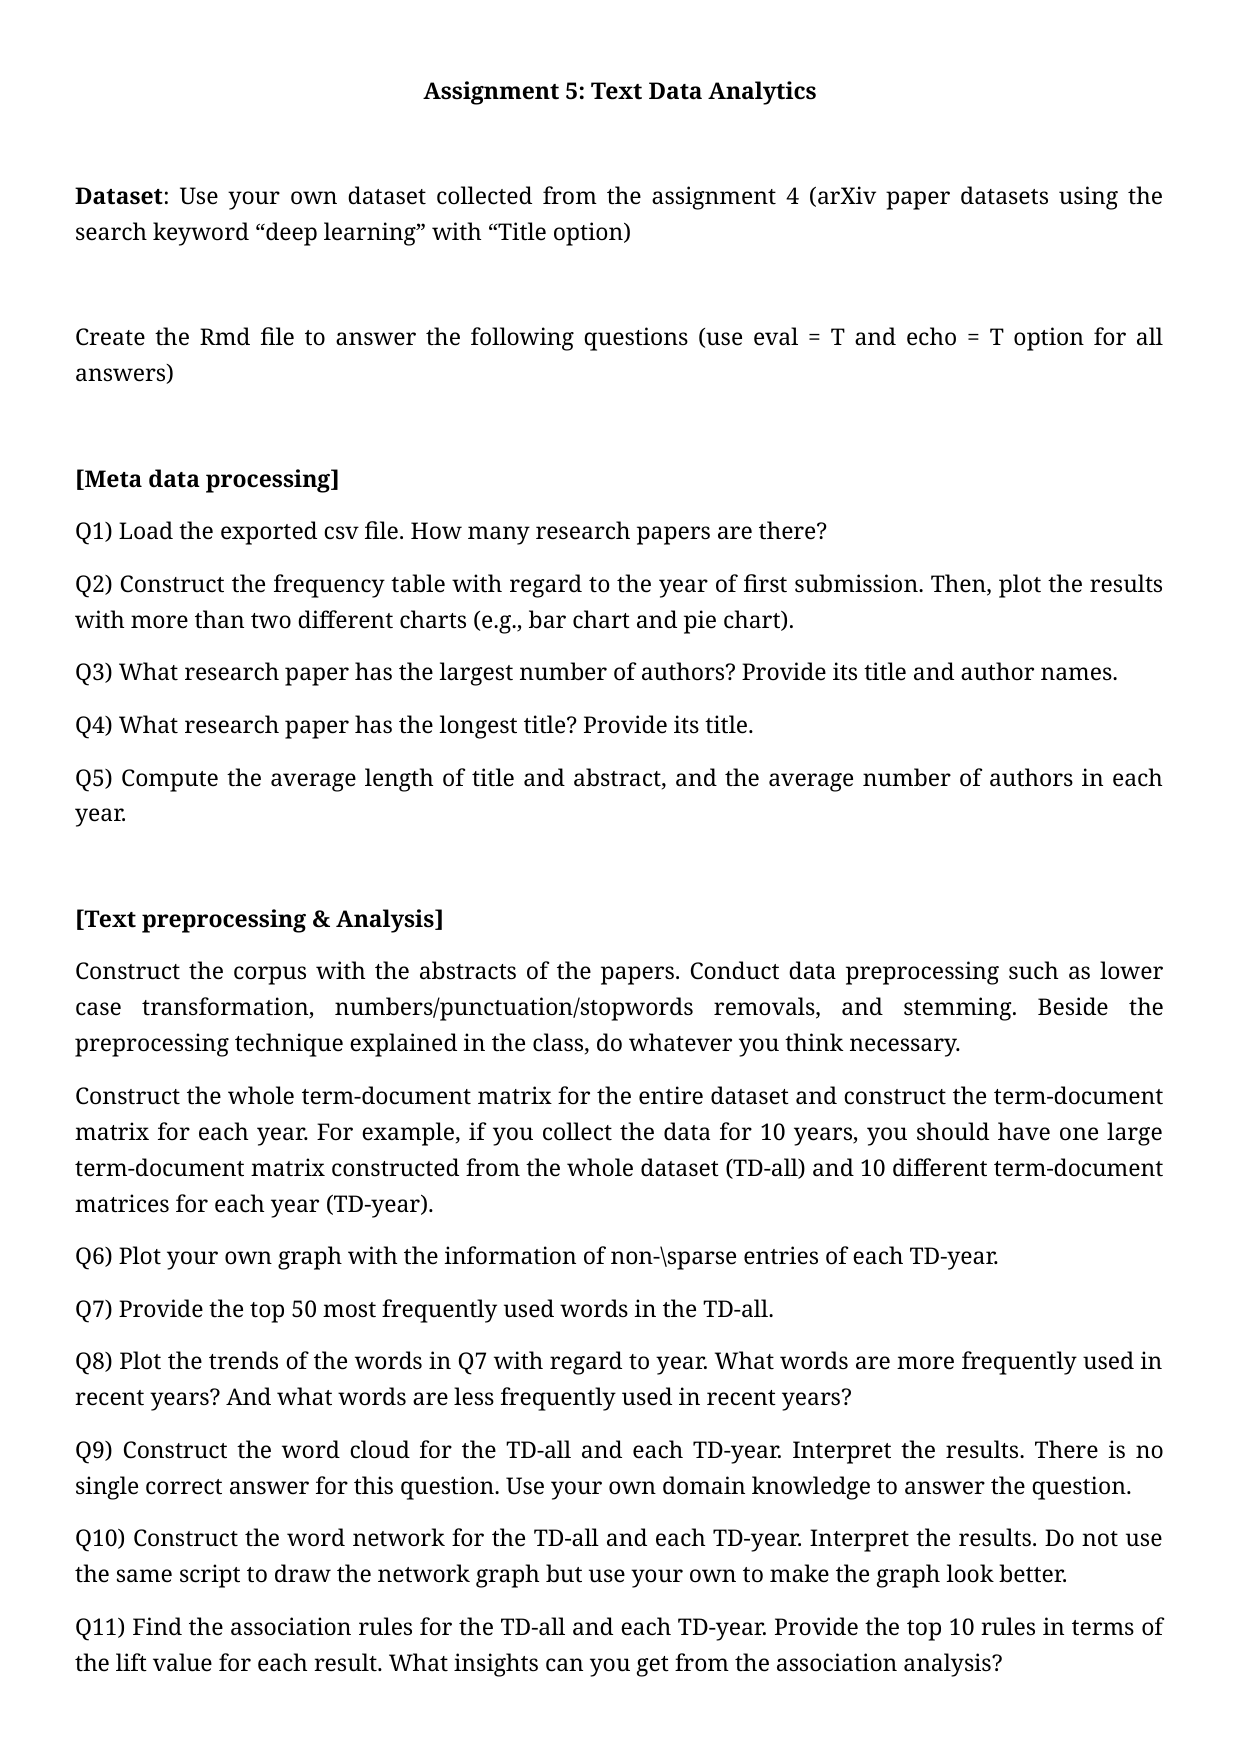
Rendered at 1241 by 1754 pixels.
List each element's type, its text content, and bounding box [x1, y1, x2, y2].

text Create the Rmd file to answer the following questions (use eval = T and echo = T option for all answers) [75, 321, 1165, 388]
text Q3) What research paper has the largest number of authors? Provide its title and author names. [75, 656, 1165, 687]
text Assignment 5: Text Data Analytics [75, 75, 1165, 106]
text [Text preprocessing & Analysis] [75, 903, 1165, 934]
text Q11) Find the association rules for the TD-all and each TD-year. Provide the top 10 rules in terms of the lift value for each result. What insights can you get from the association analysis? [75, 1611, 1165, 1678]
text Q8) Plot the trends of the words in Q7 with regard to year. What words are more frequently used in recent years? And what words are less frequently used in recent years? [75, 1345, 1165, 1412]
text Q7) Provide the top 50 most frequently used words in the TD-all. [75, 1293, 1165, 1324]
text Q10) Construct the word network for the TD-all and each TD-year. Interpret the results. Do not use the same script to draw the network graph but use your own to make the graph look better. [75, 1522, 1165, 1589]
text Q5) Compute the average length of title and abstract, and the average number of authors in each year. [75, 761, 1165, 829]
text Q6) Plot your own graph with the information of non-\sparse entries of each TD-year. [75, 1240, 1165, 1271]
text Q2) Construct the frequency table with regard to the year of first submission. Then, plot the results with more than two different charts (e.g., bar chart and pie chart). [75, 568, 1165, 635]
text Dataset: Use your own dataset collected from the assignment 4 (arXiv paper datasets using the search keyword “deep learning” with “Title option) [75, 180, 1165, 247]
text [Meta data processing] [75, 462, 1165, 494]
text Q1) Load the exported csv file. How many research papers are there? [75, 515, 1165, 546]
text Q9) Construct the word cloud for the TD-all and each TD-year. Interpret the results. There is no single correct answer for this question. Use your own domain knowledge to answer the question. [75, 1434, 1165, 1501]
text Construct the corpus with the abstracts of the papers. Conduct data preprocessing such as lower case transformation, numbers/punctuation/stopwords removals, and stemming. Beside the preprocessing technique explained in the class, do whatever you think necessary. [75, 955, 1165, 1058]
text Construct the whole term-document matrix for the entire dataset and construct the term-document matrix for each year. For example, if you collect the data for 10 years, you should have one large term-document matrix constructed from the whole dataset (TD-all) and 10 different term-document matrices for each year (TD-year). [75, 1080, 1165, 1219]
text Q4) What research paper has the longest title? Provide its title. [75, 709, 1165, 740]
